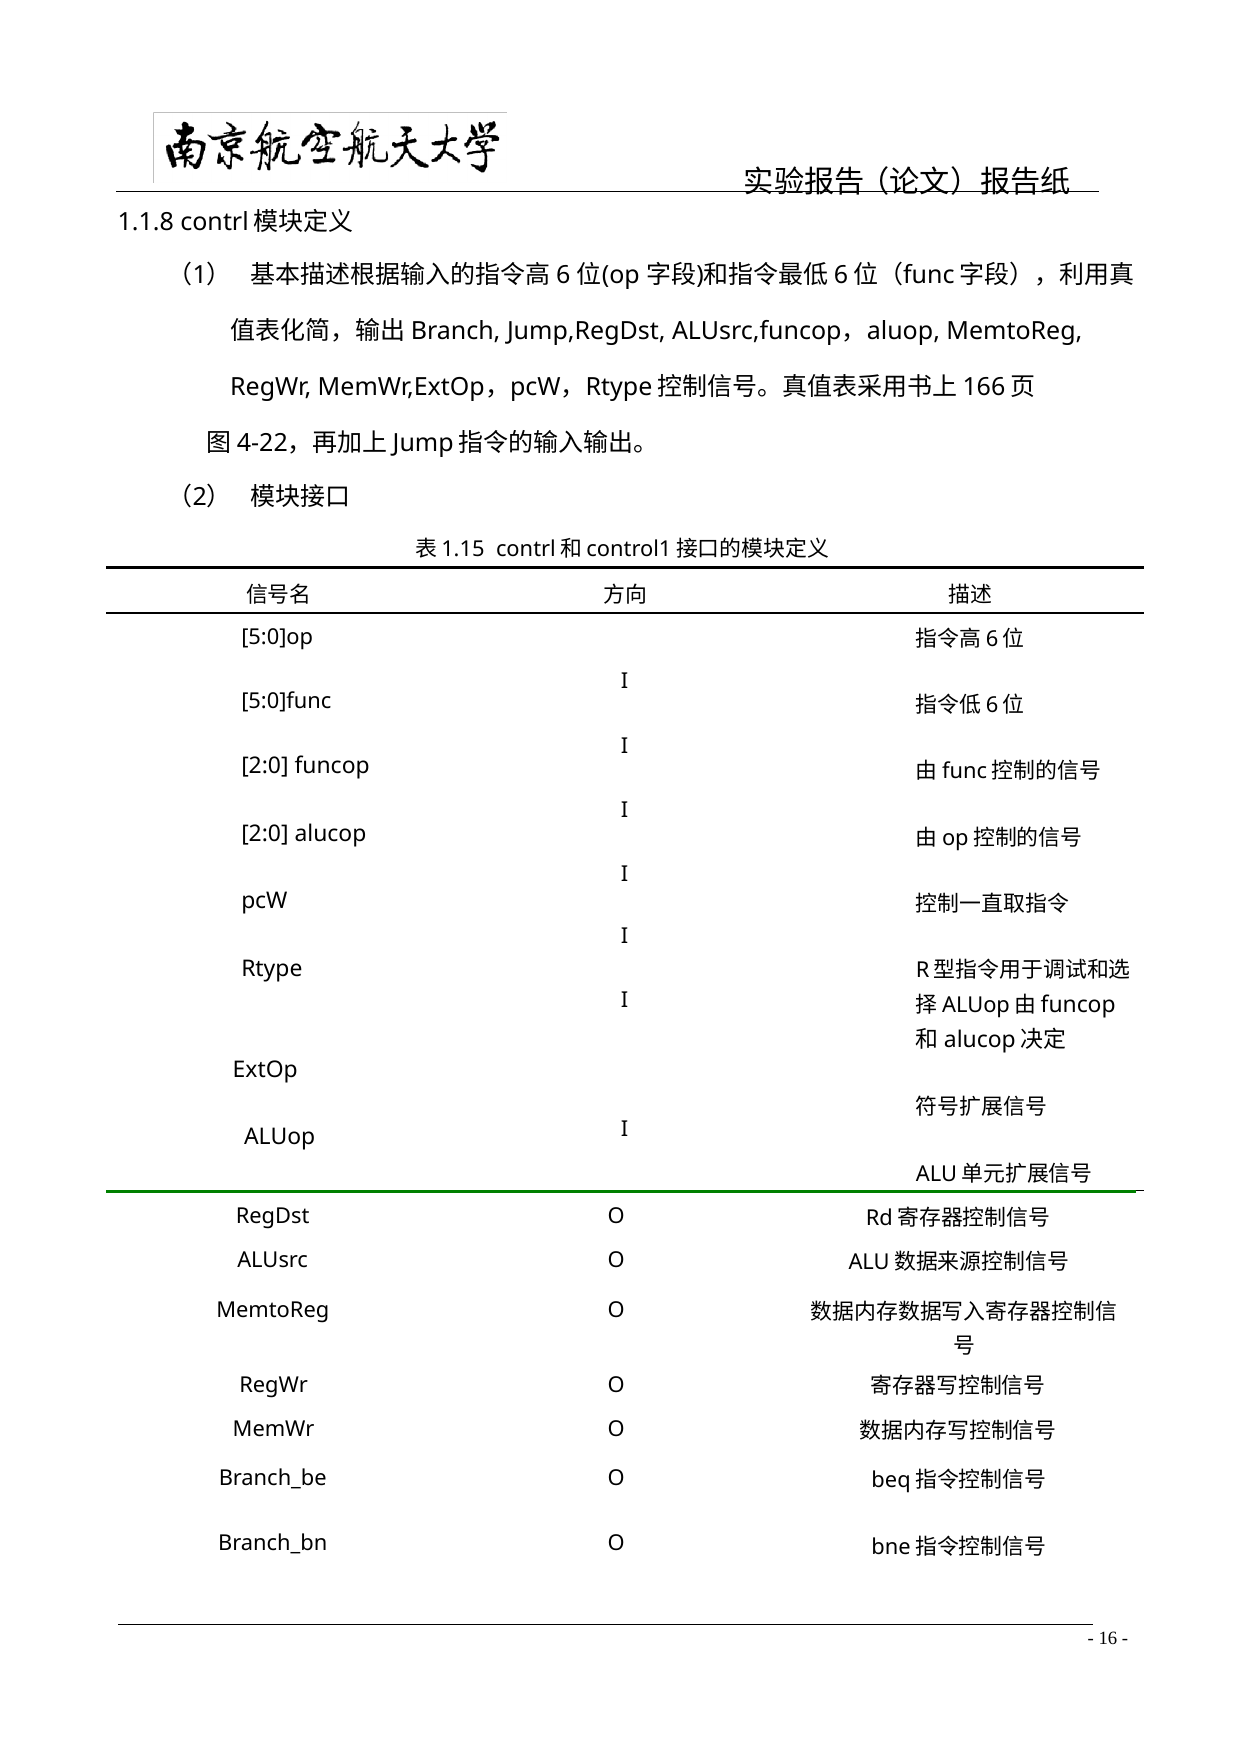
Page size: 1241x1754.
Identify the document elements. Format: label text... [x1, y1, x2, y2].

table_cell O [473, 1193, 804, 1237]
table_cell O [473, 1406, 804, 1455]
list 模块接口 [167, 477, 1159, 513]
picture [153, 112, 507, 183]
table_header 信号名 [106, 569, 603, 612]
table_cell ALUsrc [106, 1238, 473, 1287]
table_cell 数据内存写控制信号 [804, 1406, 1136, 1455]
table_cell Branch_be Branch_bn [106, 1455, 473, 1563]
table_cell Rd寄存器控制信号 [804, 1193, 1136, 1237]
table_cell MemtoReg [106, 1287, 473, 1362]
text 图4-22，再加上Jump指令的输入输出。 [207, 422, 1192, 459]
table_cell 指令高6位 指令低6位 由func控制的信号 由op控制的信号 控制一直取指令 R型指令用于调试和选择ALUop由funcop和 alucop决定 符号扩展信号 ALU单元扩展信号 [916, 614, 1144, 1189]
table_cell O [473, 1238, 804, 1287]
table_cell 数据内存数据写入寄存器控制信号 [804, 1287, 1136, 1362]
table_cell O O [473, 1455, 804, 1563]
table_cell RegDst [106, 1193, 473, 1237]
table_cell MemWr [106, 1406, 473, 1455]
table_cell [5:0]op [5:0]func [2:0] funcop [2:0] alucop pcW Rtype ExtOp ALUop [106, 614, 603, 1189]
table_cell O [473, 1287, 804, 1362]
table_cell 寄存器写控制信号 [804, 1362, 1136, 1406]
text 表1.15 contrl和control1接口的模块定义 [228, 531, 1015, 563]
table_cell O [473, 1362, 804, 1406]
subtitle 1.1.8 contrl模块定义 [117, 202, 1192, 238]
table_cell beq指令控制信号 bne指令控制信号 [804, 1455, 1136, 1563]
table_header 方向 [603, 569, 916, 612]
table_header 描述 [916, 569, 1144, 612]
table_cell ALU数据来源控制信号 [804, 1238, 1136, 1287]
list 基本描述根据输入的指令高 6 位(op 字段)和指令最低6位（func字段），利用真值表化简，输出 Branch, Jump,RegDst, ALUsrc,funcop，aluop, MemtoReg, RegWr, MemWr,ExtOp，pcW，Rtype控制信号。真值表采用书上166页 [167, 254, 1159, 402]
table_cell RegWr [106, 1362, 473, 1406]
table_cell I I I I I I I [603, 614, 916, 1189]
